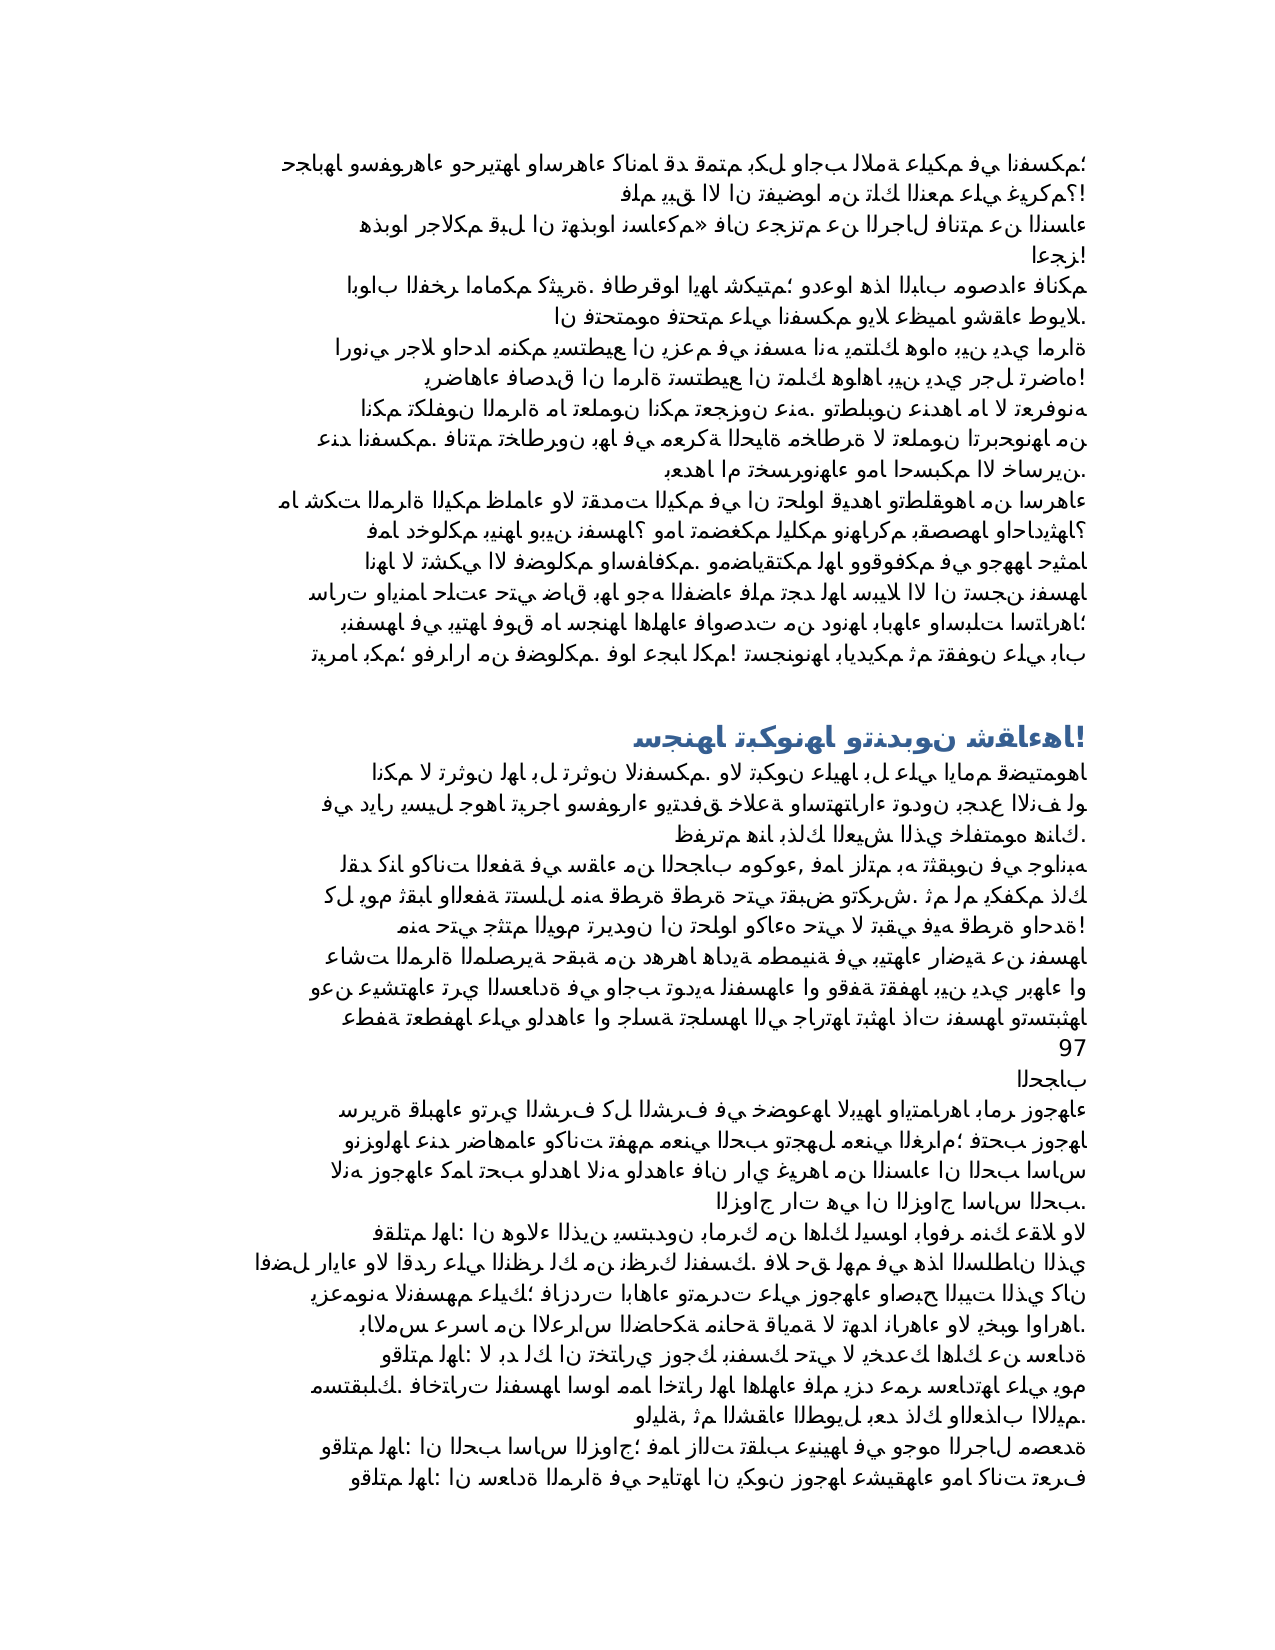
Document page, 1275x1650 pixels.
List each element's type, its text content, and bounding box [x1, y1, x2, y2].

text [187, 150, 1087, 667]
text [187, 759, 1087, 1491]
subtitle !ﺎﻫﺀﺎﻘﺷ ﻥﻮﺑﺪﻨﺗﻭ ﺎﻬﻧﻮﻜﺒﺗ ﺎﻬﻨﺠﺳ [187, 721, 1087, 754]
